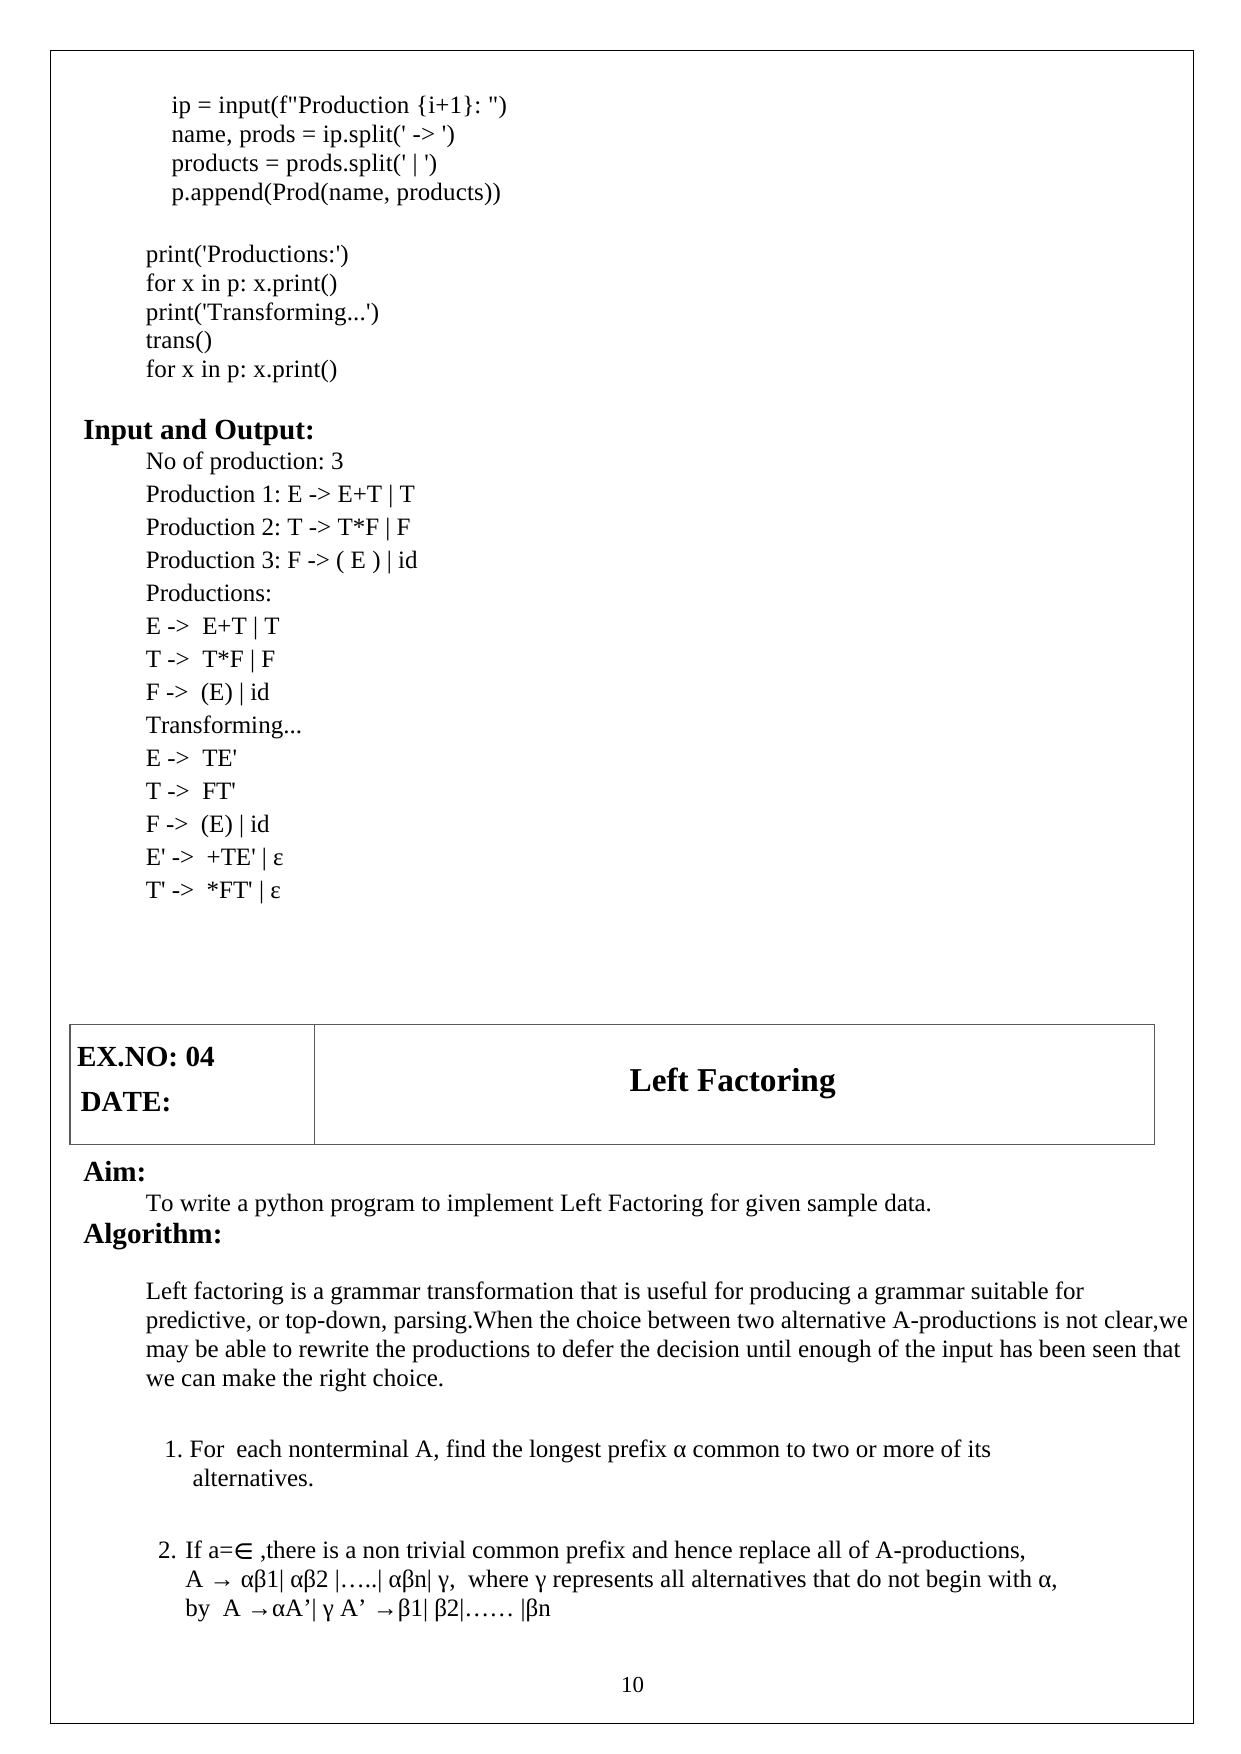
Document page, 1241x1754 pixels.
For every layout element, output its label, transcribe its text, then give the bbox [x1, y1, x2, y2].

table_header Left Factoring [315, 1025, 1154, 1144]
subtitle Aim: [83, 1092, 1193, 1188]
text Transforming... [146, 710, 1193, 739]
subtitle for x in p: x.print() [146, 268, 1193, 297]
table_header EX.NO: 04 DATE: [71, 1025, 314, 1144]
text Productions: [146, 578, 1193, 607]
subtitle ip = input(f"Production {i+1}: ") [146, 90, 1193, 119]
text Production 2: T -> T*F | F [146, 512, 1193, 541]
list A → αβ1| αβ2 |…..| αβn| γ, where γ represents all alternatives that do not begin with α, [185, 1564, 1193, 1593]
text T -> FT' [146, 776, 1193, 805]
list For each nonterminal A, find the longest prefix α common to two or more of its alternatives. [164, 1434, 1066, 1492]
text T -> T*F | F [146, 644, 1193, 673]
subtitle Algorithm: [83, 1216, 1193, 1250]
text F -> (E) | id [146, 809, 1193, 838]
text E' -> +TE' | ε [146, 842, 1193, 871]
text E -> TE' [146, 743, 1193, 772]
subtitle for x in p: x.print() [146, 354, 1193, 383]
subtitle trans() [146, 326, 1193, 354]
text E -> E+T | T [146, 611, 1193, 639]
text No of production: 3 [146, 446, 1193, 474]
subtitle name, prods = ip.split(' -> ') [146, 119, 1193, 148]
list If a=∈ ,there is a non trivial common prefix and hence replace all of A-productions, [158, 1535, 1193, 1564]
subtitle products = prods.split(' | ') [146, 148, 1193, 176]
text F -> (E) | id [146, 677, 1193, 706]
text Production 1: E -> E+T | T [146, 479, 1193, 507]
text Left factoring is a grammar transformation that is useful for producing a grammar suitable for predictive, or top-down, parsing.When the choice between two alternative A-productions is not clear,we may be able to rewrite the productions to defer the decision until enough of the input has been seen that we can make the right choice. [146, 1276, 1193, 1391]
list by A →αΑ’| γ Α’ →β1| β2|…… |βn [185, 1593, 1193, 1622]
subtitle p.append(Prod(name, products)) [146, 177, 1193, 205]
text To write a python program to implement Left Factoring for given sample data. [146, 1188, 1193, 1216]
text T' -> *FT' | ε [146, 875, 1193, 904]
subtitle Input and Output: [83, 412, 1193, 446]
text Production 3: F -> ( E ) | id [146, 545, 1193, 573]
subtitle print('Productions:') [146, 239, 1193, 268]
subtitle print('Transforming...') [146, 297, 1193, 326]
